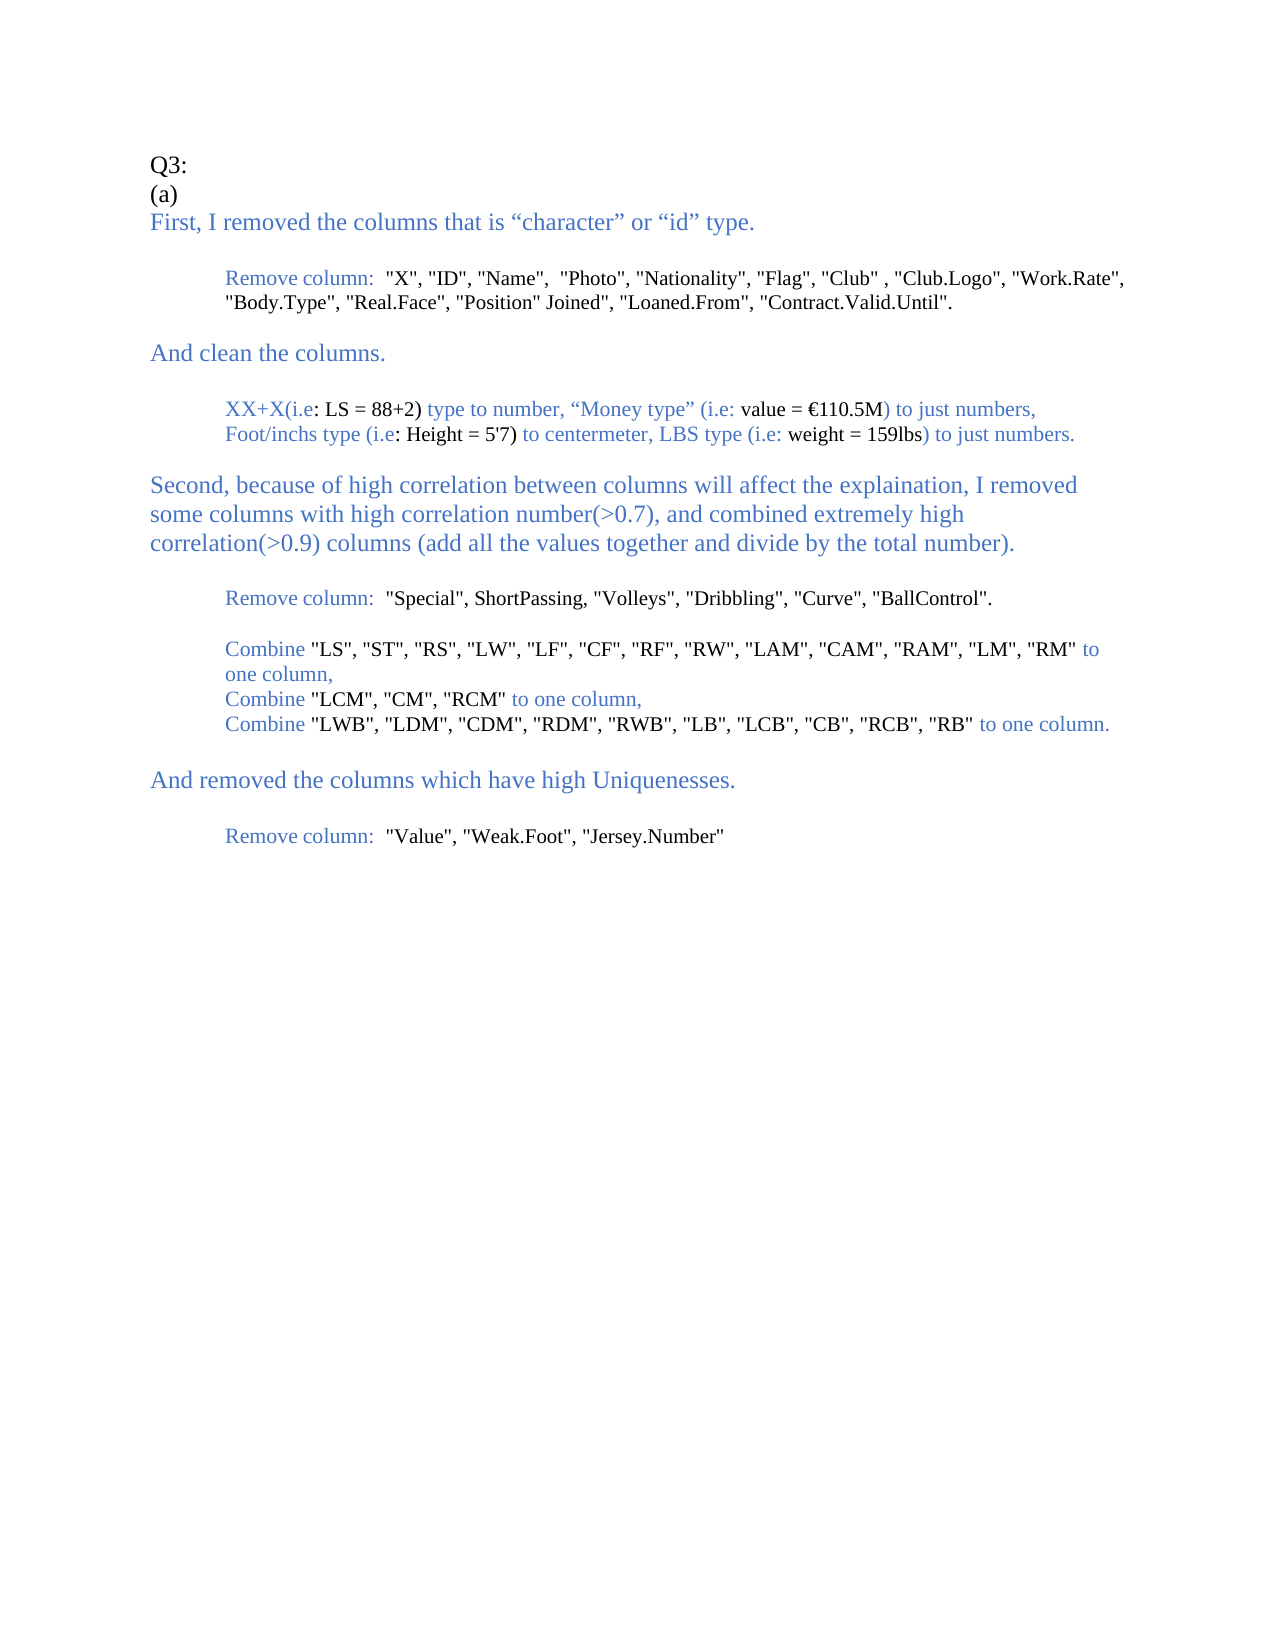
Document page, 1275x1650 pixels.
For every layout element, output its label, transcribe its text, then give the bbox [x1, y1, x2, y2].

text And removed the columns which have high Uniquenesses. [150, 765, 1125, 794]
text First, I removed the columns that is “character” or “id” type. [150, 207, 1125, 236]
text Remove column: "X", "ID", "Name", "Photo", "Nationality", "Flag", "Club" , "Club.Logo", "Work.Rate", "Body.Type", "Real.Face", "Position" Joined", "Loaned.From", "Contract.Valid.Until". [225, 265, 1125, 314]
text And clean the columns. [150, 338, 1125, 367]
text Combine "LS", "ST", "RS", "LW", "LF", "CF", "RF", "RW", "LAM", "CAM", "RAM", "LM", "RM" to one column, [225, 636, 1125, 686]
text Remove column: "Special", ShortPassing, "Volleys", "Dribbling", "Curve", "BallControl". [225, 585, 1125, 611]
text Combine "LCM", "CM", "RCM" to one column, [225, 686, 1125, 711]
text Combine "LWB", "LDM", "CDM", "RDM", "RWB", "LB", "LCB", "CB", "RCB", "RB" to one column. [225, 711, 1125, 737]
text (a) [150, 179, 1125, 207]
text Foot/inchs type (i.e: Height = 5'7) to centermeter, LBS type (i.e: weight = 159lbs) to just numbers. [225, 421, 1125, 446]
text Remove column: "Value", "Weak.Foot", "Jersey.Number" [150, 823, 1125, 848]
text Q3: [150, 150, 1125, 179]
text Second, because of high correlation between columns will affect the explaination, I removed some columns with high correlation number(>0.7), and combined extremely high correlation(>0.9) columns (add all the values together and divide by the total number). [150, 470, 1125, 557]
text XX+X(i.e: LS = 88+2) type to number, “Money type” (i.e: value = €110.5M) to just numbers, [225, 396, 1125, 421]
